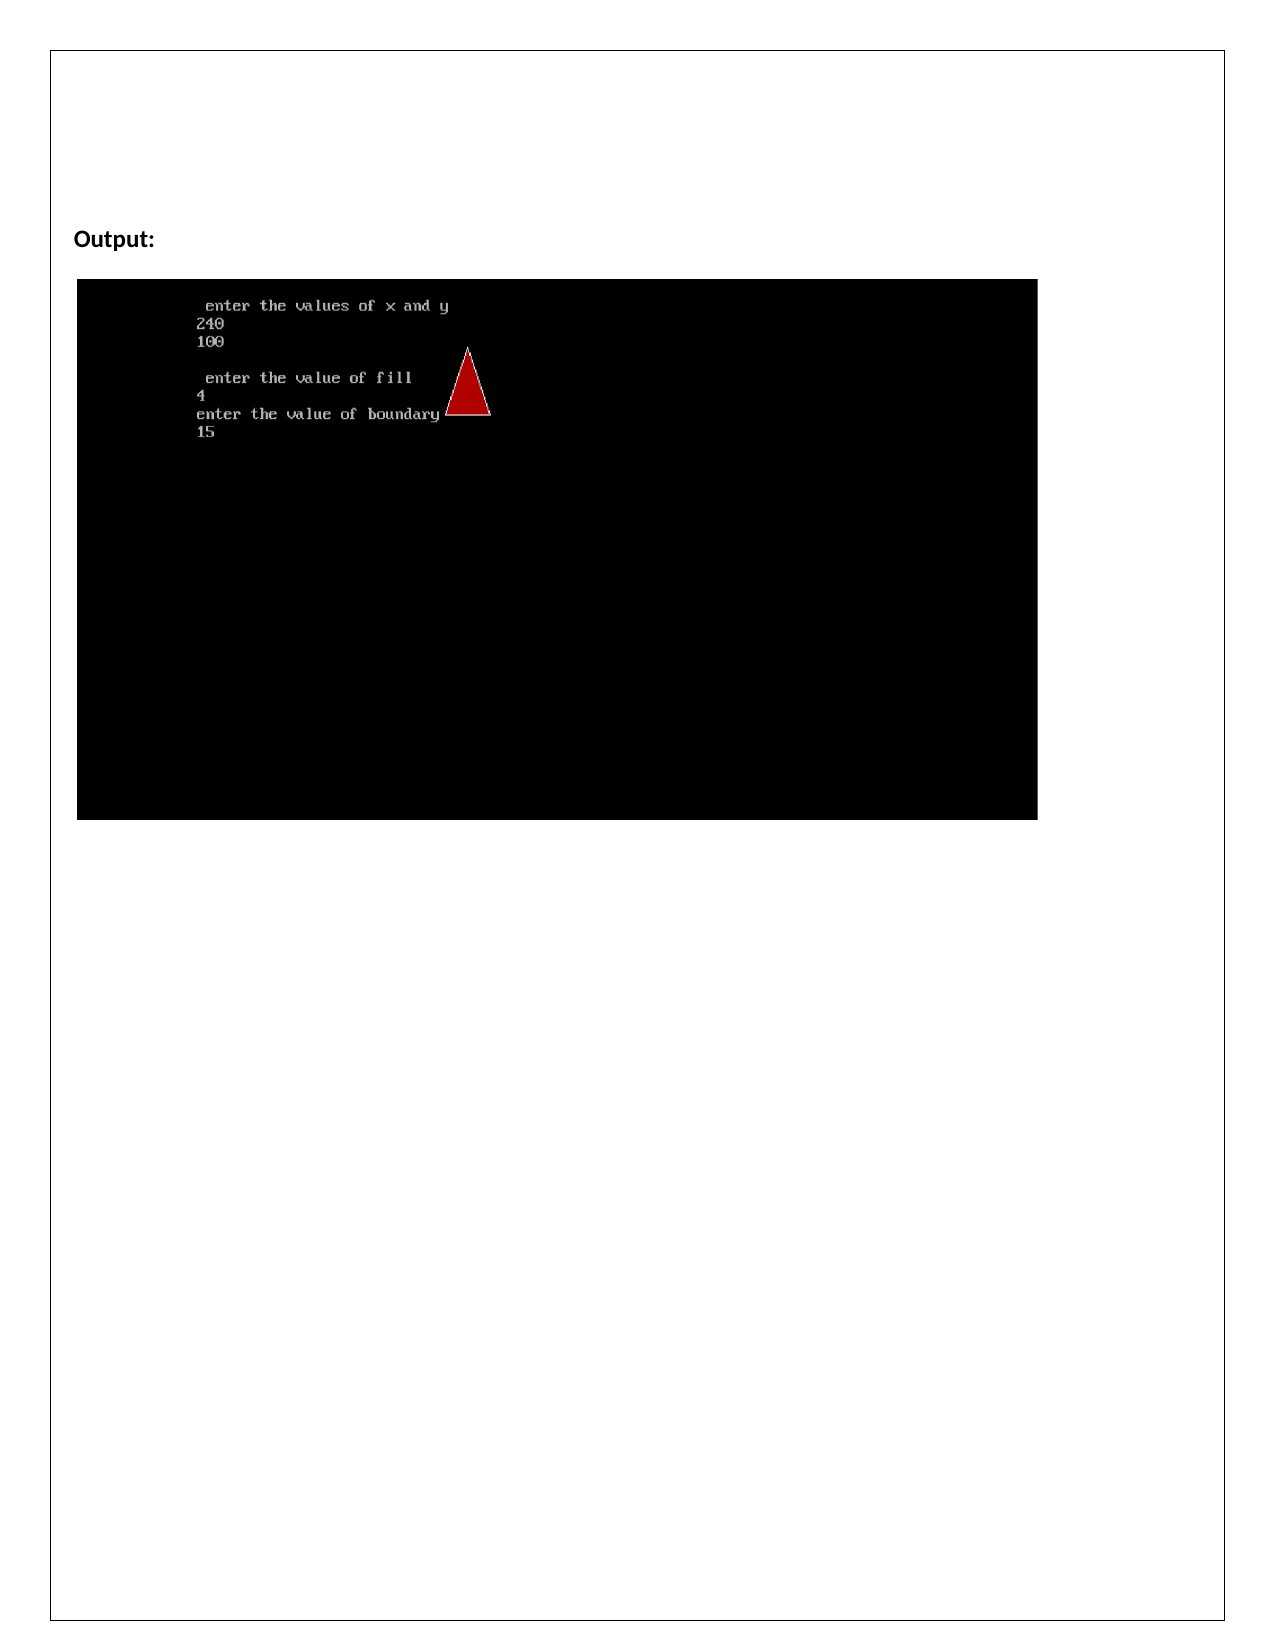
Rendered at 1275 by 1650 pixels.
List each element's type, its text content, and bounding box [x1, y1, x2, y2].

text Output: [73, 223, 1179, 254]
picture [77, 279, 1038, 820]
